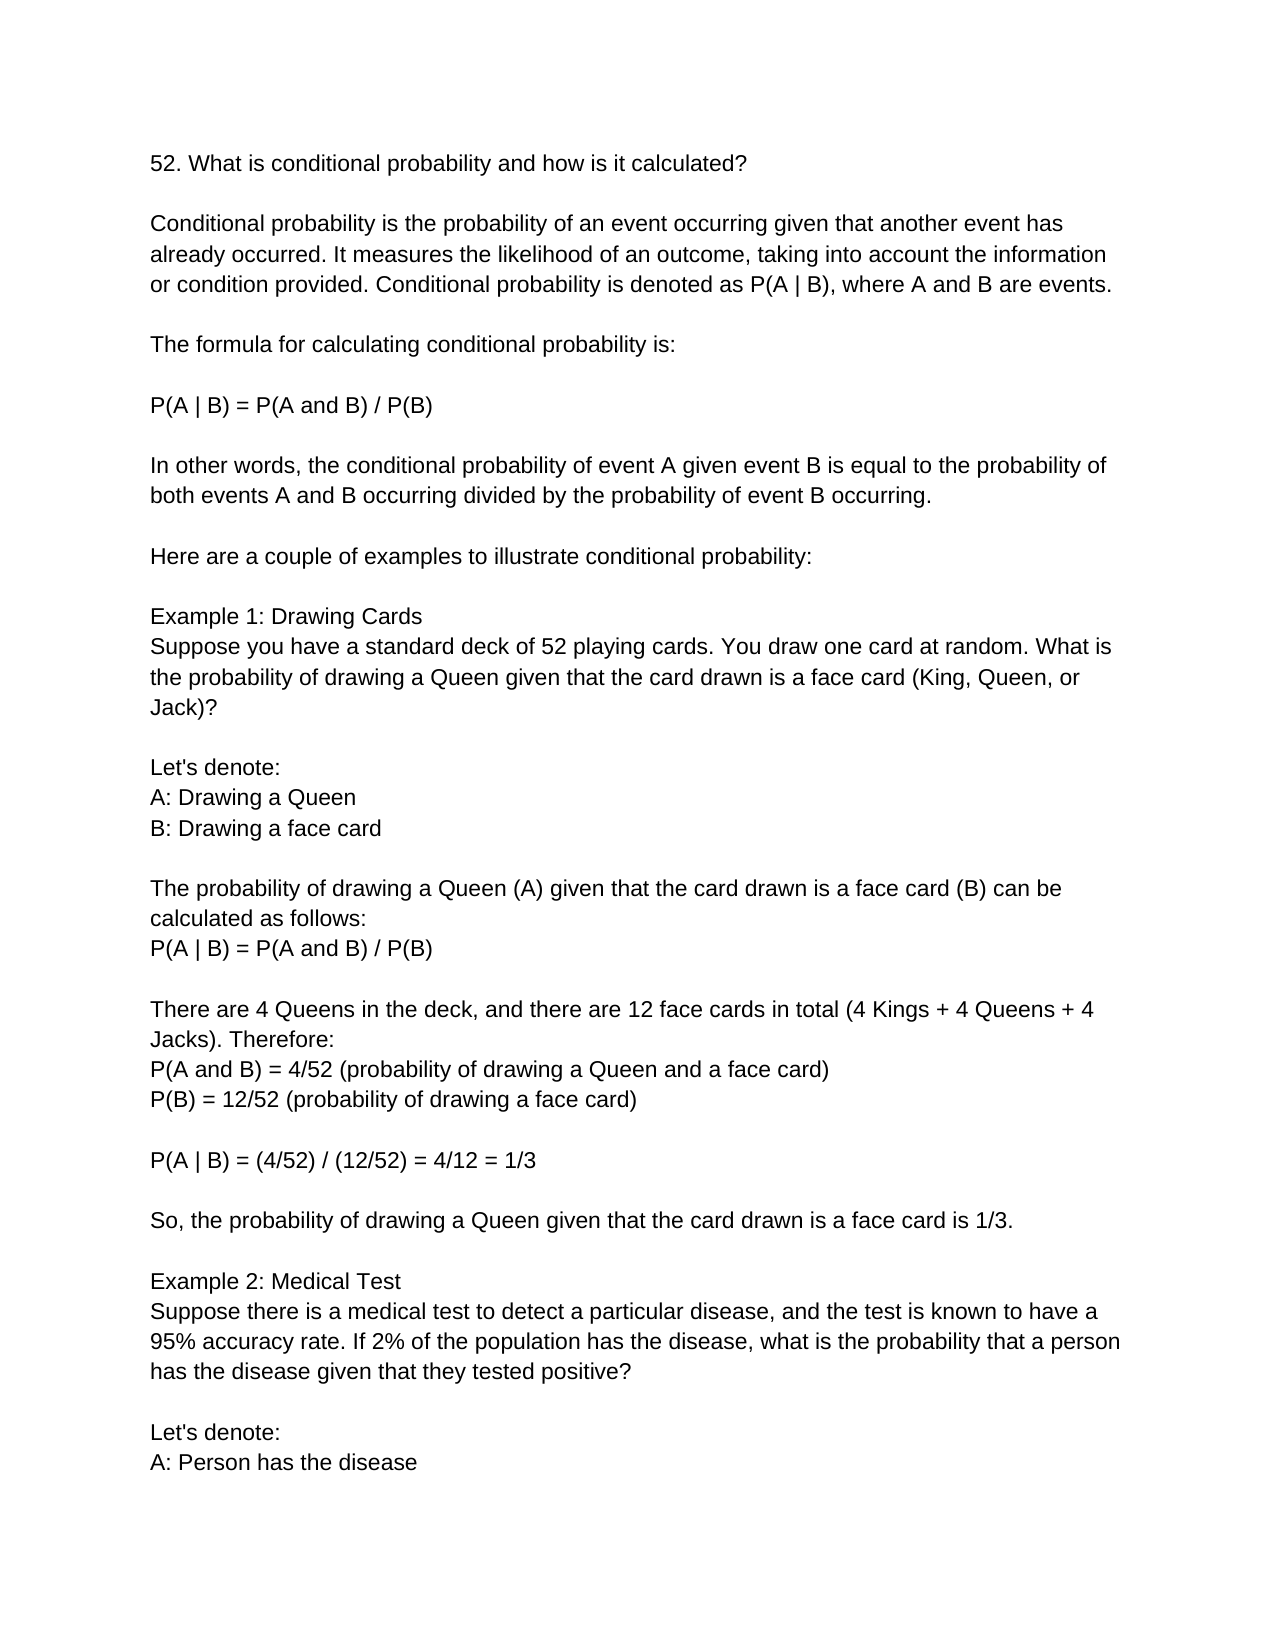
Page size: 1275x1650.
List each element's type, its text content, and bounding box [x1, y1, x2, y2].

text So, the probability of drawing a Queen given that the card drawn is a face card is 1/3. [150, 1207, 1125, 1234]
text Here are a couple of examples to illustrate conditional probability: [150, 543, 1125, 569]
text P(A and B) = 4/52 (probability of drawing a Queen and a face card) [150, 1056, 1125, 1083]
text The probability of drawing a Queen (A) given that the card drawn is a face card (B) can be calculated as follows: [150, 875, 1125, 932]
text A: Drawing a Queen [150, 784, 1125, 811]
text P(A | B) = P(A and B) / P(B) [150, 935, 1125, 962]
text There are 4 Queens in the deck, and there are 12 face cards in total (4 Kings + 4 Queens + 4 Jacks). Therefore: [150, 996, 1125, 1052]
text P(A | B) = P(A and B) / P(B) [150, 392, 1125, 418]
text Example 1: Drawing Cards [150, 603, 1125, 629]
text P(A | B) = (4/52) / (12/52) = 4/12 = 1/3 [150, 1147, 1125, 1173]
text The formula for calculating conditional probability is: [150, 331, 1125, 358]
text In other words, the conditional probability of event A given event B is equal to the probability of both events A and B occurring divided by the probability of event B occurring. [150, 452, 1125, 509]
text Conditional probability is the probability of an event occurring given that another event has already occurred. It measures the likelihood of an outcome, taking into account the information or condition provided. Conditional probability is denoted as P(A | B), where A and B are events. [150, 210, 1125, 297]
text A: Person has the disease [150, 1449, 1125, 1475]
text B: Drawing a face card [150, 814, 1125, 841]
text Example 2: Medical Test [150, 1268, 1125, 1294]
text Suppose you have a standard deck of 52 playing cards. You draw one card at random. What is the probability of drawing a Queen given that the card drawn is a face card (King, Queen, or Jack)? [150, 633, 1125, 720]
text 52. What is conditional probability and how is it calculated? [150, 150, 1125, 176]
text P(B) = 12/52 (probability of drawing a face card) [150, 1086, 1125, 1113]
text Let's denote: [150, 1419, 1125, 1445]
text Let's denote: [150, 754, 1125, 781]
text Suppose there is a medical test to detect a particular disease, and the test is known to have a 95% accuracy rate. If 2% of the population has the disease, what is the probability that a person has the disease given that they tested positive? [150, 1298, 1125, 1385]
